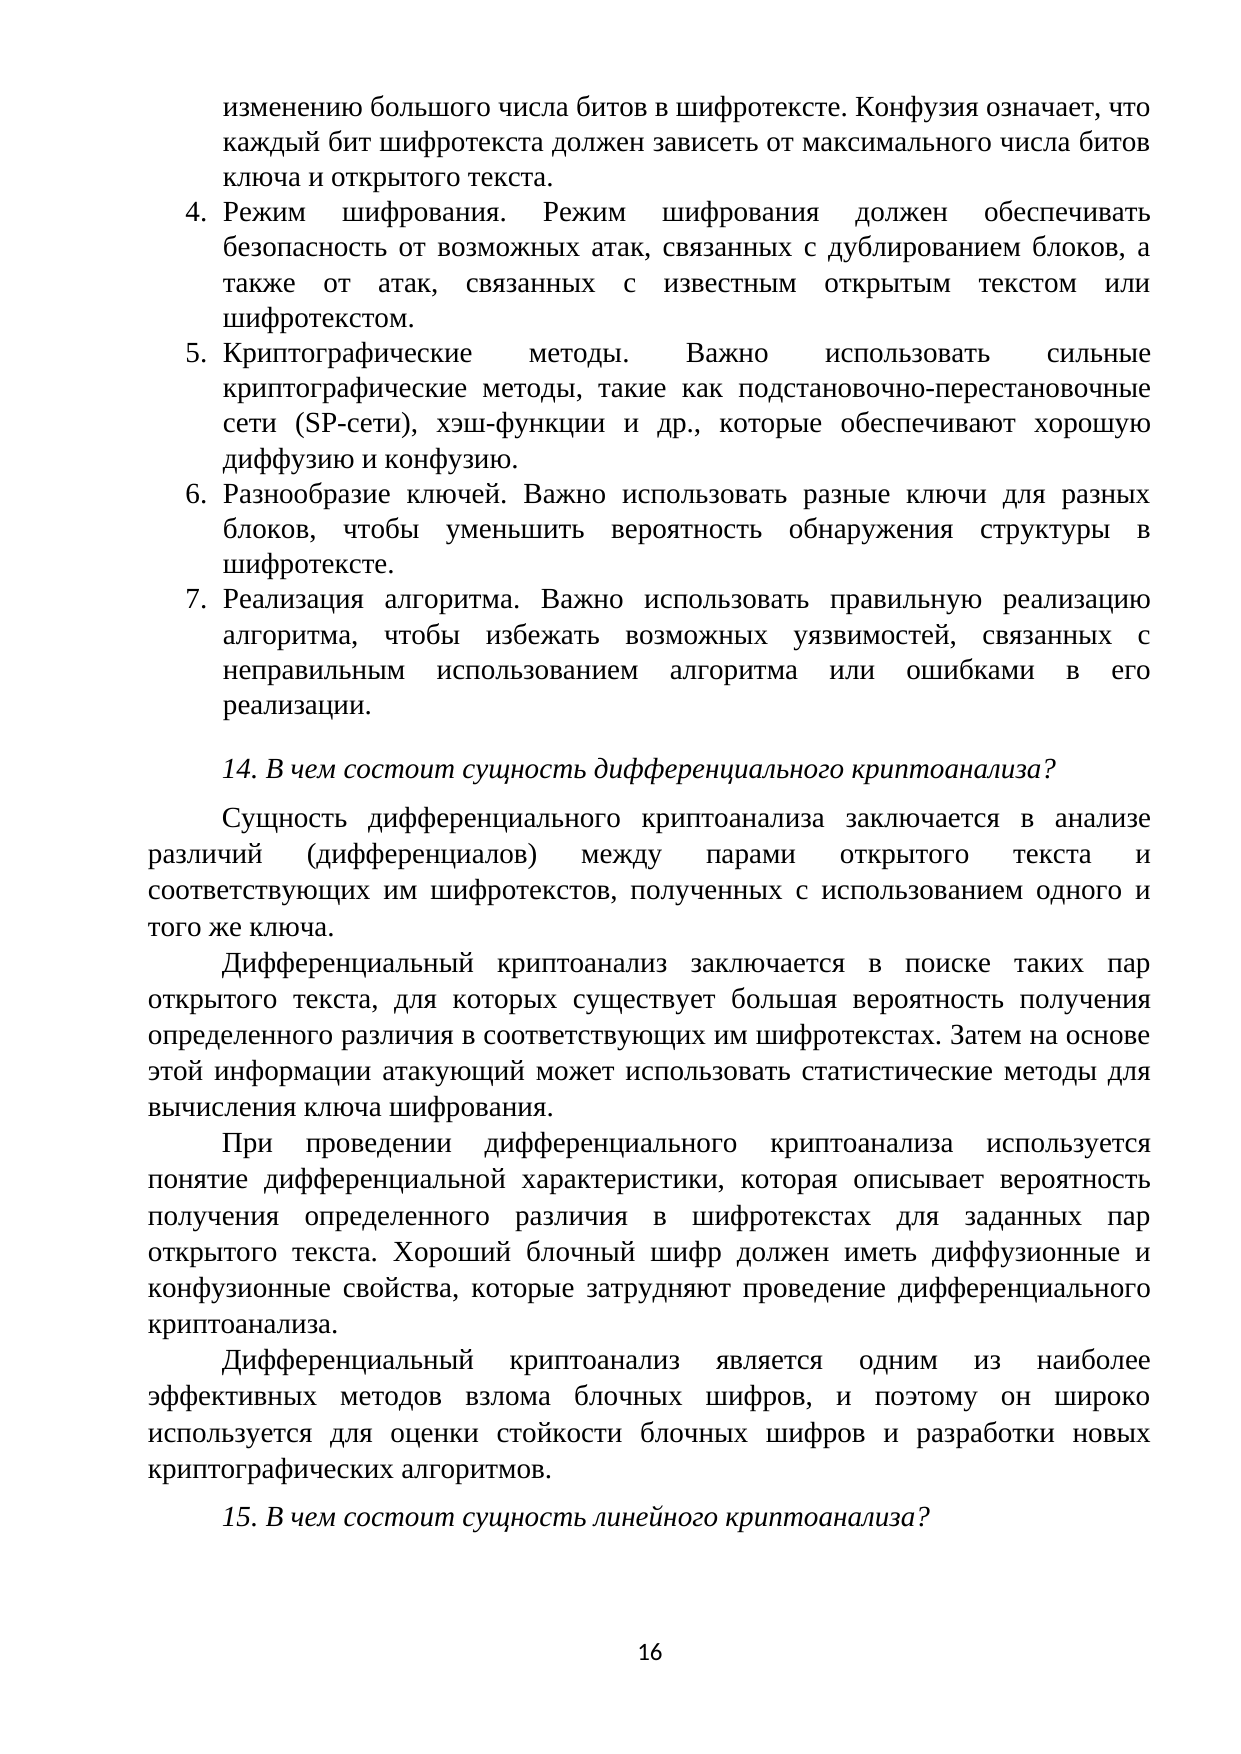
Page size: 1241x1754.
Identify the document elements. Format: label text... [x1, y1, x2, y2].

list Режим шифрования. Режим шифрования должен обеспечивать безопасность от возможных атак, связанных с дублированием блоков, а также от атак, связанных с известным открытым текстом или шифротекстом. [185, 194, 1152, 333]
text При проведении дифференциального криптоанализа используется понятие дифференциальной характеристики, которая описывает вероятность получения определенного различия в шифротекстах для заданных пар открытого текста. Хороший блочный шифр должен иметь диффузионные и конфузионные свойства, которые затрудняют проведение дифференциального криптоанализа. [148, 1126, 1152, 1340]
text 15. В чем состоит сущность линейного криптоанализа? [148, 1499, 1152, 1533]
list Реализация алгоритма. Важно использовать правильную реализацию алгоритма, чтобы избежать возможных уязвимостей, связанных с неправильным использованием алгоритма или ошибками в его реализации. [185, 582, 1152, 721]
text 14. В чем состоит сущность дифференциального криптоанализа? [148, 752, 1152, 785]
text Сущность дифференциального криптоанализа заключается в анализе различий (дифференциалов) между парами открытого текста и соответствующих им шифротекстов, полученных с использованием одного и того же ключа. [148, 800, 1152, 942]
list Криптографические методы. Важно использовать сильные криптографические методы, такие как подстановочно-перестановочные сети (SP-сети), хэш-функции и др., которые обеспечивают хорошую диффузию и конфузию. [185, 335, 1152, 474]
list Разнообразие ключей. Важно использовать разные ключи для разных блоков, чтобы уменьшить вероятность обнаружения структуры в шифротексте. [185, 476, 1152, 580]
text Дифференциальный криптоанализ заключается в поиске таких пар открытого текста, для которых существует большая вероятность получения определенного различия в соответствующих им шифротекстах. Затем на основе этой информации атакующий может использовать статистические методы для вычисления ключа шифрования. [148, 945, 1152, 1123]
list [185, 89, 1152, 193]
text Дифференциальный криптоанализ является одним из наиболее эффективных методов взлома блочных шифров, и поэтому он широко используется для оценки стойкости блочных шифров и разработки новых криптографических алгоритмов. [148, 1342, 1152, 1484]
